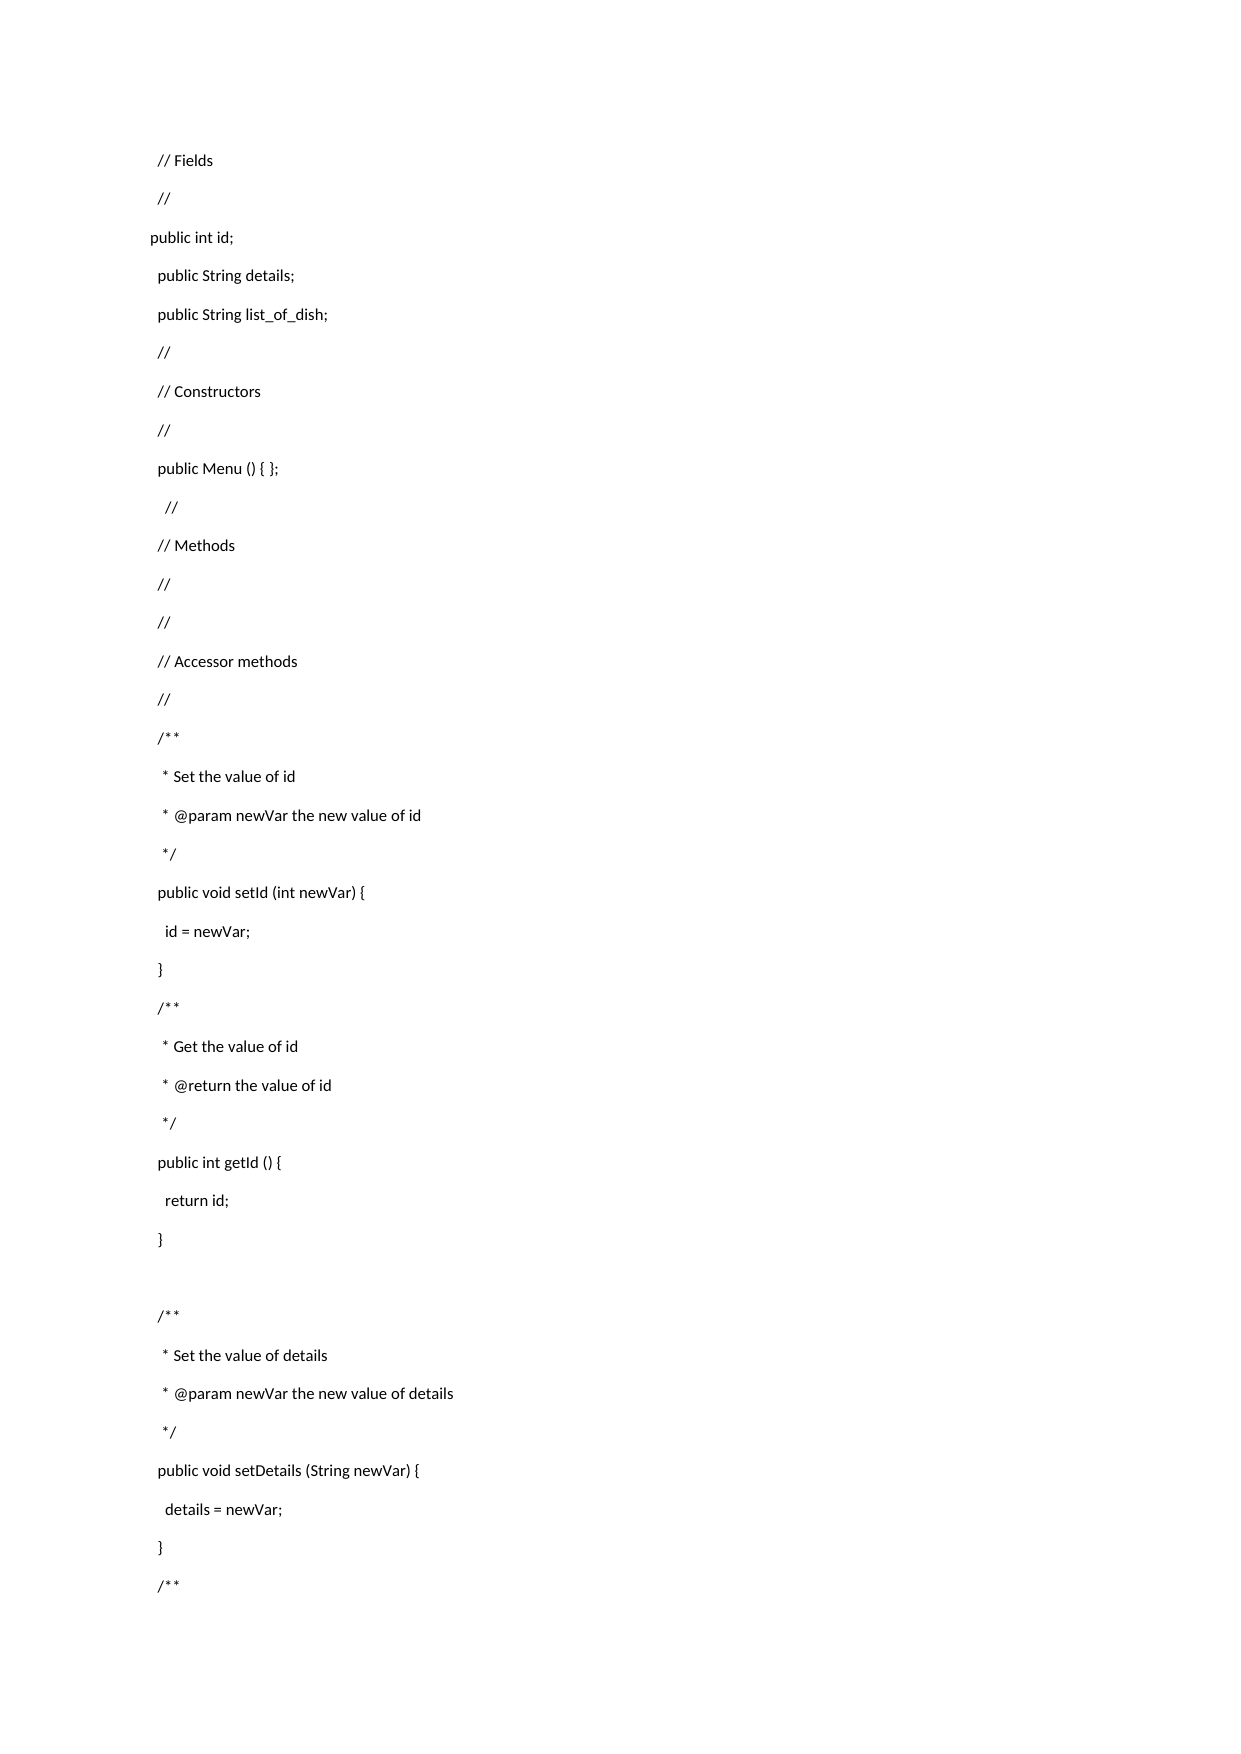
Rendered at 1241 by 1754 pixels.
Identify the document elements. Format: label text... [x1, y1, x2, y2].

text // [150, 612, 1090, 633]
text // [150, 497, 1090, 517]
text public int getId () { [150, 1152, 1090, 1172]
text return id; [150, 1191, 1090, 1211]
text public void setId (int newVar) { [150, 882, 1090, 903]
text /** [150, 1306, 1090, 1327]
text * @return the value of id [150, 1075, 1090, 1095]
text */ [150, 1113, 1090, 1134]
text public String details; [150, 266, 1090, 286]
text public Menu () { }; [150, 458, 1090, 479]
text // Accessor methods [150, 651, 1090, 671]
text * Set the value of details [150, 1345, 1090, 1365]
text // Fields [150, 150, 1090, 170]
text } [150, 1537, 1090, 1558]
text // Constructors [150, 381, 1090, 402]
text public int id; [150, 227, 1090, 247]
text * Get the value of id [150, 1036, 1090, 1057]
text */ [150, 844, 1090, 864]
text details = newVar; [150, 1499, 1090, 1519]
text /** [150, 1576, 1090, 1596]
text // [150, 188, 1090, 209]
text } [150, 1229, 1090, 1249]
text * @param newVar the new value of id [150, 805, 1090, 826]
text // [150, 343, 1090, 363]
text } [150, 959, 1090, 980]
text // Methods [150, 535, 1090, 556]
text // [150, 689, 1090, 710]
text /** [150, 998, 1090, 1018]
text // [150, 574, 1090, 594]
text * @param newVar the new value of details [150, 1383, 1090, 1404]
text * Set the value of id [150, 767, 1090, 787]
text public String list_of_dish; [150, 304, 1090, 324]
text /** [150, 728, 1090, 748]
text */ [150, 1422, 1090, 1442]
text id = newVar; [150, 921, 1090, 941]
text public void setDetails (String newVar) { [150, 1460, 1090, 1481]
text // [150, 420, 1090, 440]
